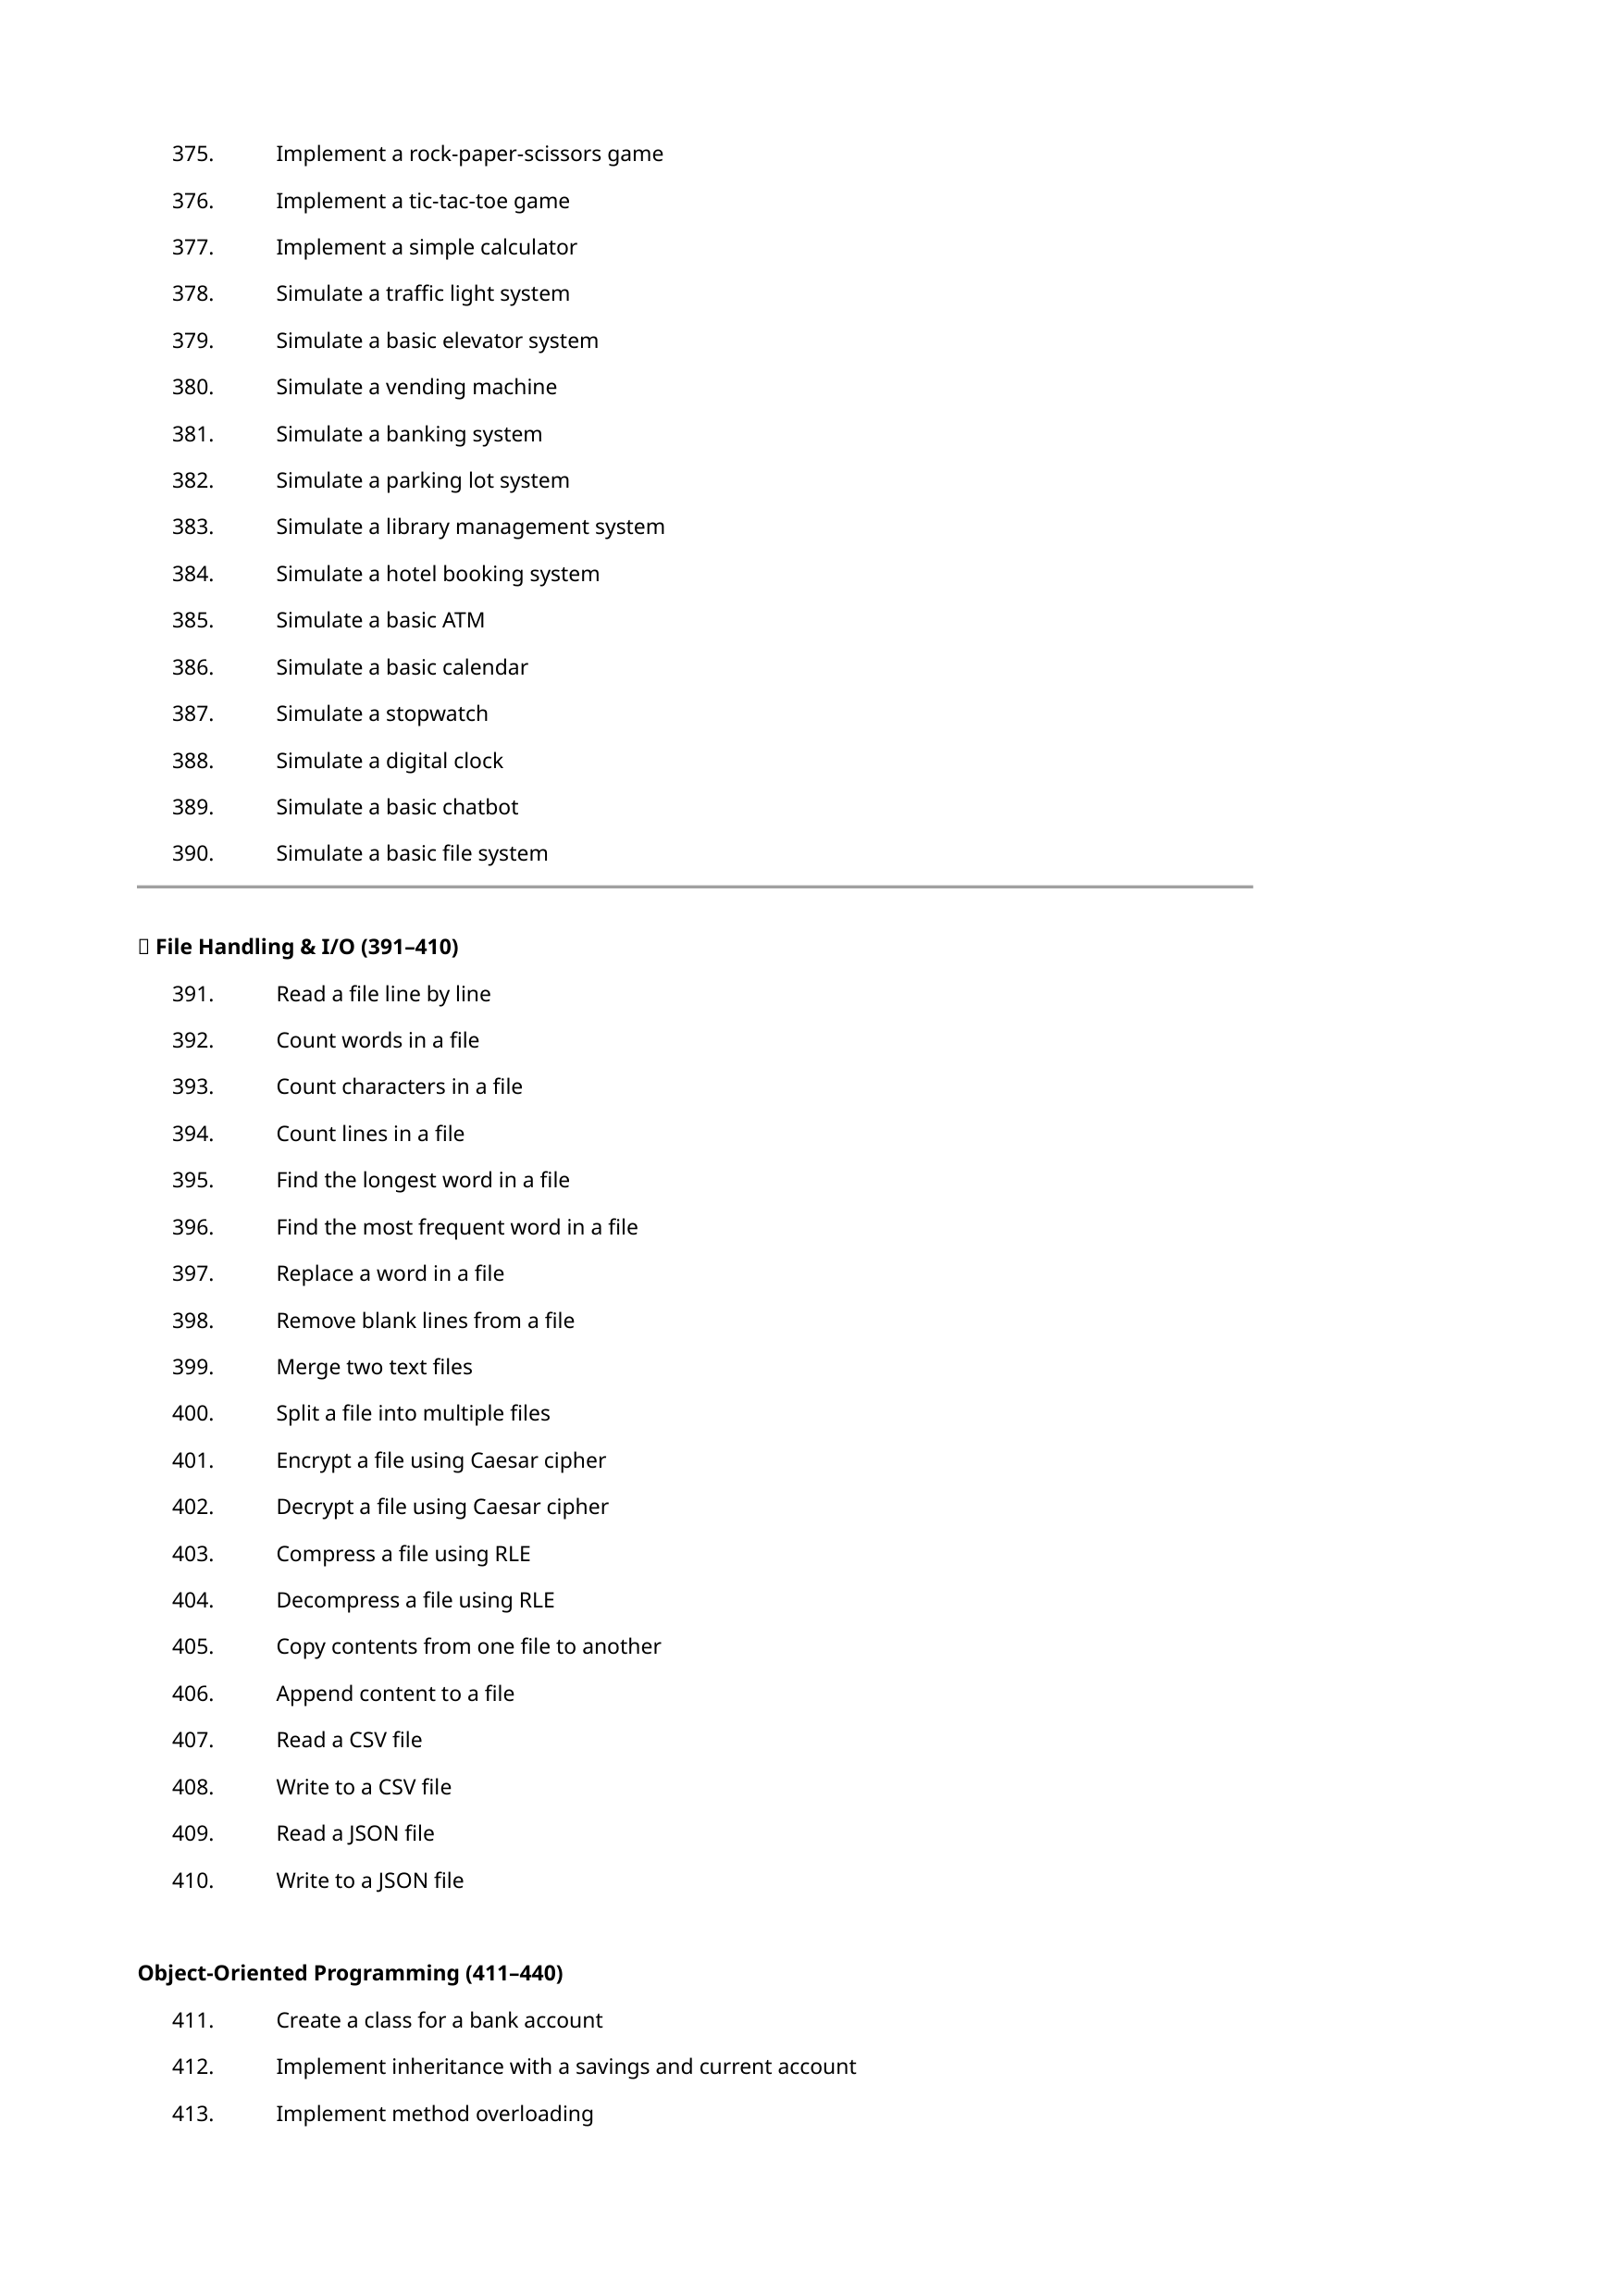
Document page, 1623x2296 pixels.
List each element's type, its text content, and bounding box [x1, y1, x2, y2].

list Read a file line by line [172, 978, 1541, 1008]
list Find the most frequent word in a file [172, 1211, 1541, 1241]
list Merge two text files [172, 1352, 1541, 1381]
list Read a JSON file [172, 1818, 1541, 1847]
list Append content to a file [172, 1679, 1541, 1707]
list Copy contents from one file to another [172, 1632, 1541, 1660]
list Implement method overloading [172, 2098, 1541, 2128]
list Count words in a file [172, 1025, 1541, 1054]
list Simulate a basic chatbot [172, 792, 1541, 821]
list Read a CSV file [172, 1725, 1541, 1754]
list Count lines in a file [172, 1119, 1541, 1148]
list Simulate a basic elevator system [172, 326, 1541, 354]
list Simulate a vending machine [172, 372, 1541, 401]
list Decrypt a file using Caesar cipher [172, 1492, 1541, 1520]
text Object-Oriented Programming (411–440) [137, 1958, 1541, 1987]
list Create a class for a bank account [172, 2005, 1541, 2034]
list Implement a tic-tac-toe game [172, 185, 1541, 215]
list Simulate a library management system [172, 512, 1541, 540]
list Simulate a basic ATM [172, 605, 1541, 634]
text 🌐 File Handling & I/O (391–410) [137, 932, 1541, 961]
list Simulate a banking system [172, 418, 1541, 448]
list Write to a JSON file [172, 1865, 1541, 1894]
list Simulate a traffic light system [172, 279, 1541, 307]
list Compress a file using RLE [172, 1538, 1541, 1568]
list Implement a simple calculator [172, 232, 1541, 261]
list Simulate a stopwatch [172, 699, 1541, 727]
list Split a file into multiple files [172, 1398, 1541, 1427]
list Decompress a file using RLE [172, 1585, 1541, 1614]
list Implement inheritance with a savings and current account [172, 2052, 1541, 2080]
list Count characters in a file [172, 1072, 1541, 1100]
list Simulate a digital clock [172, 745, 1541, 775]
list Encrypt a file using Caesar cipher [172, 1446, 1541, 1474]
list Simulate a parking lot system [172, 465, 1541, 494]
list Replace a word in a file [172, 1259, 1541, 1287]
list Simulate a hotel booking system [172, 559, 1541, 588]
list Simulate a basic file system [172, 838, 1541, 867]
list Implement a rock-paper-scissors game [172, 139, 1541, 168]
list Simulate a basic calendar [172, 652, 1541, 681]
list Write to a CSV file [172, 1771, 1541, 1801]
list Find the longest word in a file [172, 1165, 1541, 1194]
list Remove blank lines from a file [172, 1305, 1541, 1334]
